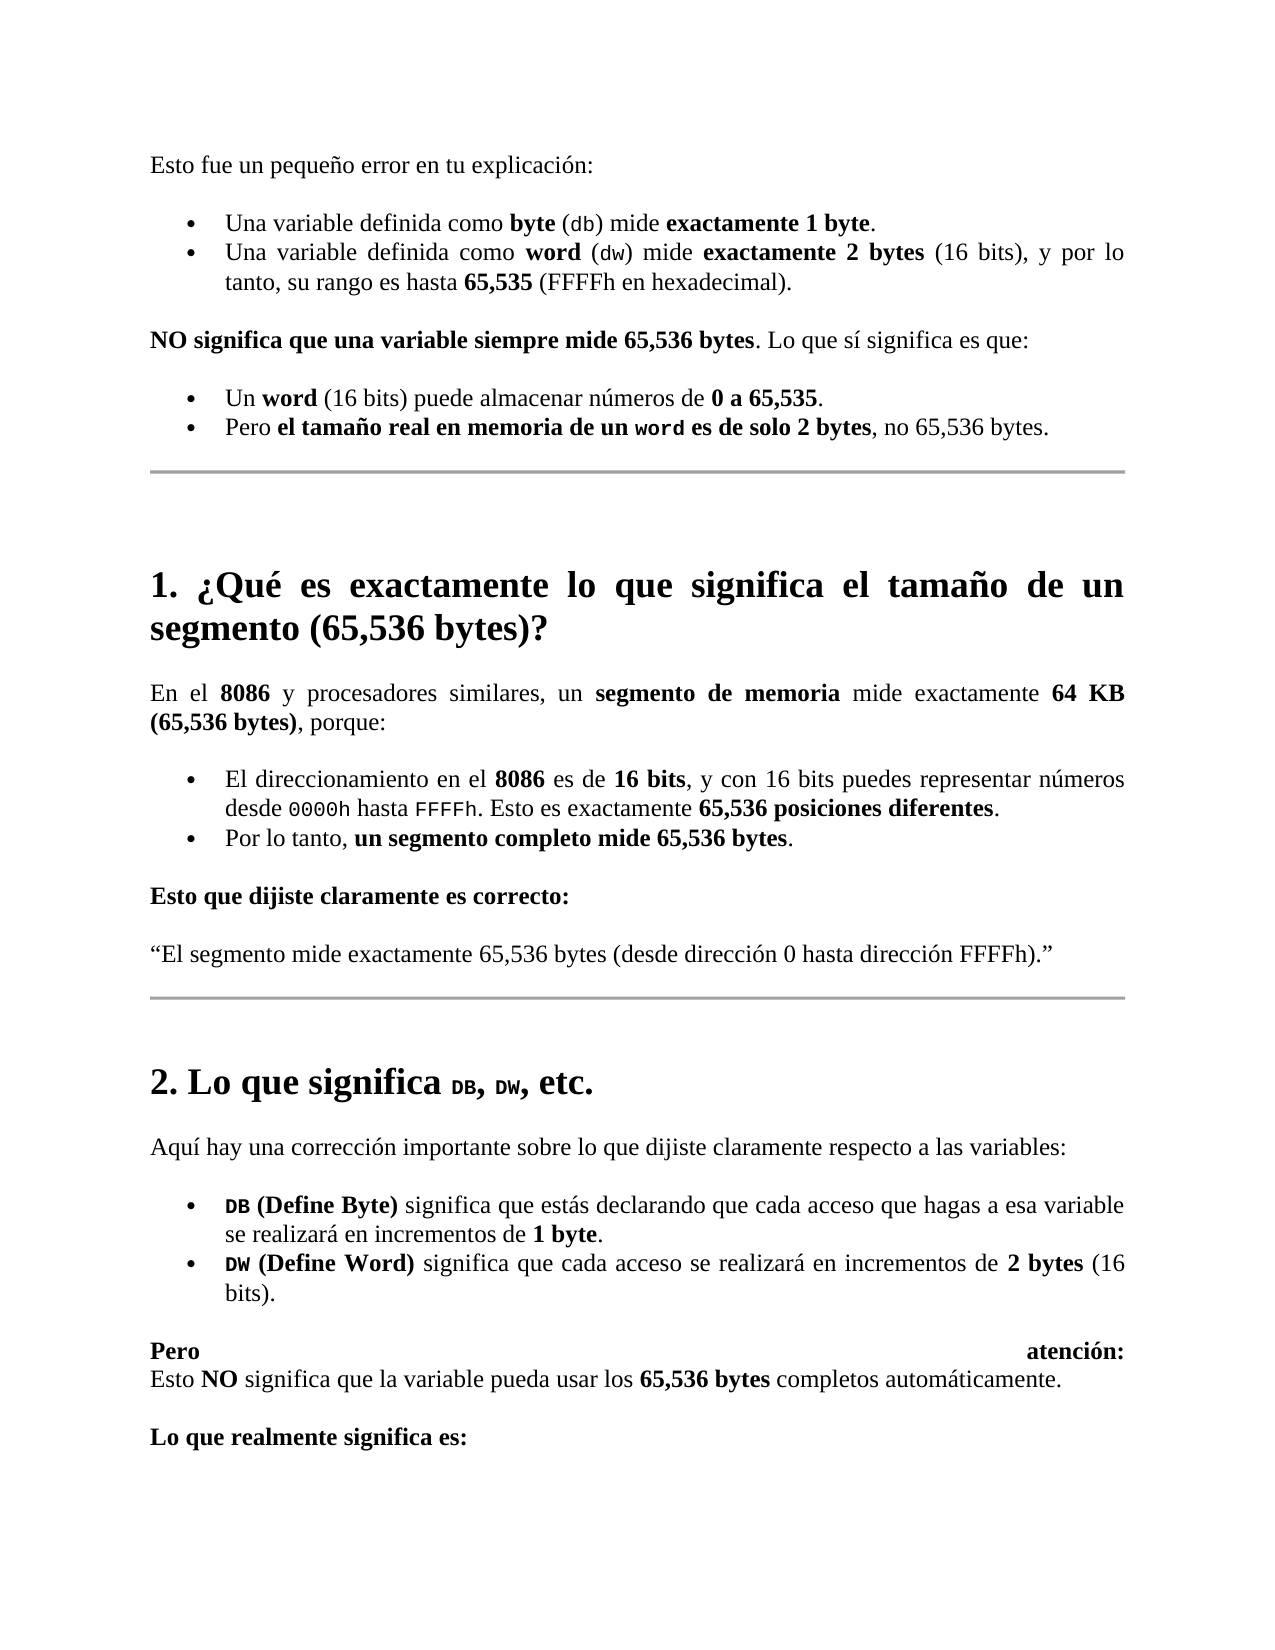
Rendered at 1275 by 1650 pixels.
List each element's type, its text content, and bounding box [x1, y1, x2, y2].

list DW (Define Word) significa que cada acceso se realizará en incrementos de 2 bytes (16 bits). [187, 1248, 1125, 1307]
text NO significa que una variable siempre mide 65,536 bytes. Lo que sí significa es que: [150, 325, 1125, 354]
text Pero atención: Esto NO significa que la variable pueda usar los 65,536 bytes completos automáticamente. [150, 1336, 1125, 1393]
text Lo que realmente significa es: [150, 1422, 1125, 1451]
text En el 8086 y procesadores similares, un segmento de memoria mide exactamente 64 KB (65,536 bytes), porque: [150, 678, 1125, 735]
text “El segmento mide exactamente 65,536 bytes (desde dirección 0 hasta dirección FFFFh).” [150, 939, 1125, 967]
text Aquí hay una corrección importante sobre lo que dijiste claramente respecto a las variables: [150, 1132, 1125, 1161]
text Esto fue un pequeño error en tu explicación: [150, 150, 1125, 179]
list Pero el tamaño real en memoria de un word es de solo 2 bytes, no 65,536 bytes. [187, 412, 1125, 441]
list Por lo tanto, un segmento completo mide 65,536 bytes. [187, 823, 1125, 852]
list Una variable definida como word (dw) mide exactamente 2 bytes (16 bits), y por lo tanto, su rango es hasta 65,535 (FFFFh en hexadecimal). [187, 237, 1125, 296]
text Esto que dijiste claramente es correcto: [150, 881, 1125, 909]
text 1. ¿Qué es exactamente lo que significa el tamaño de un segmento (65,536 bytes)? [150, 562, 1125, 649]
list El direccionamiento en el 8086 es de 16 bits, y con 16 bits puedes representar números desde 0000h hasta FFFFh. Esto es exactamente 65,536 posiciones diferentes. [187, 764, 1125, 823]
list DB (Define Byte) significa que estás declarando que cada acceso que hagas a esa variable se realizará en incrementos de 1 byte. [187, 1190, 1125, 1248]
list Un word (16 bits) puede almacenar números de 0 a 65,535. [187, 383, 1125, 412]
text 2. Lo que significa DB, DW, etc. [150, 1060, 1125, 1103]
list Una variable definida como byte (db) mide exactamente 1 byte. [187, 208, 1125, 237]
